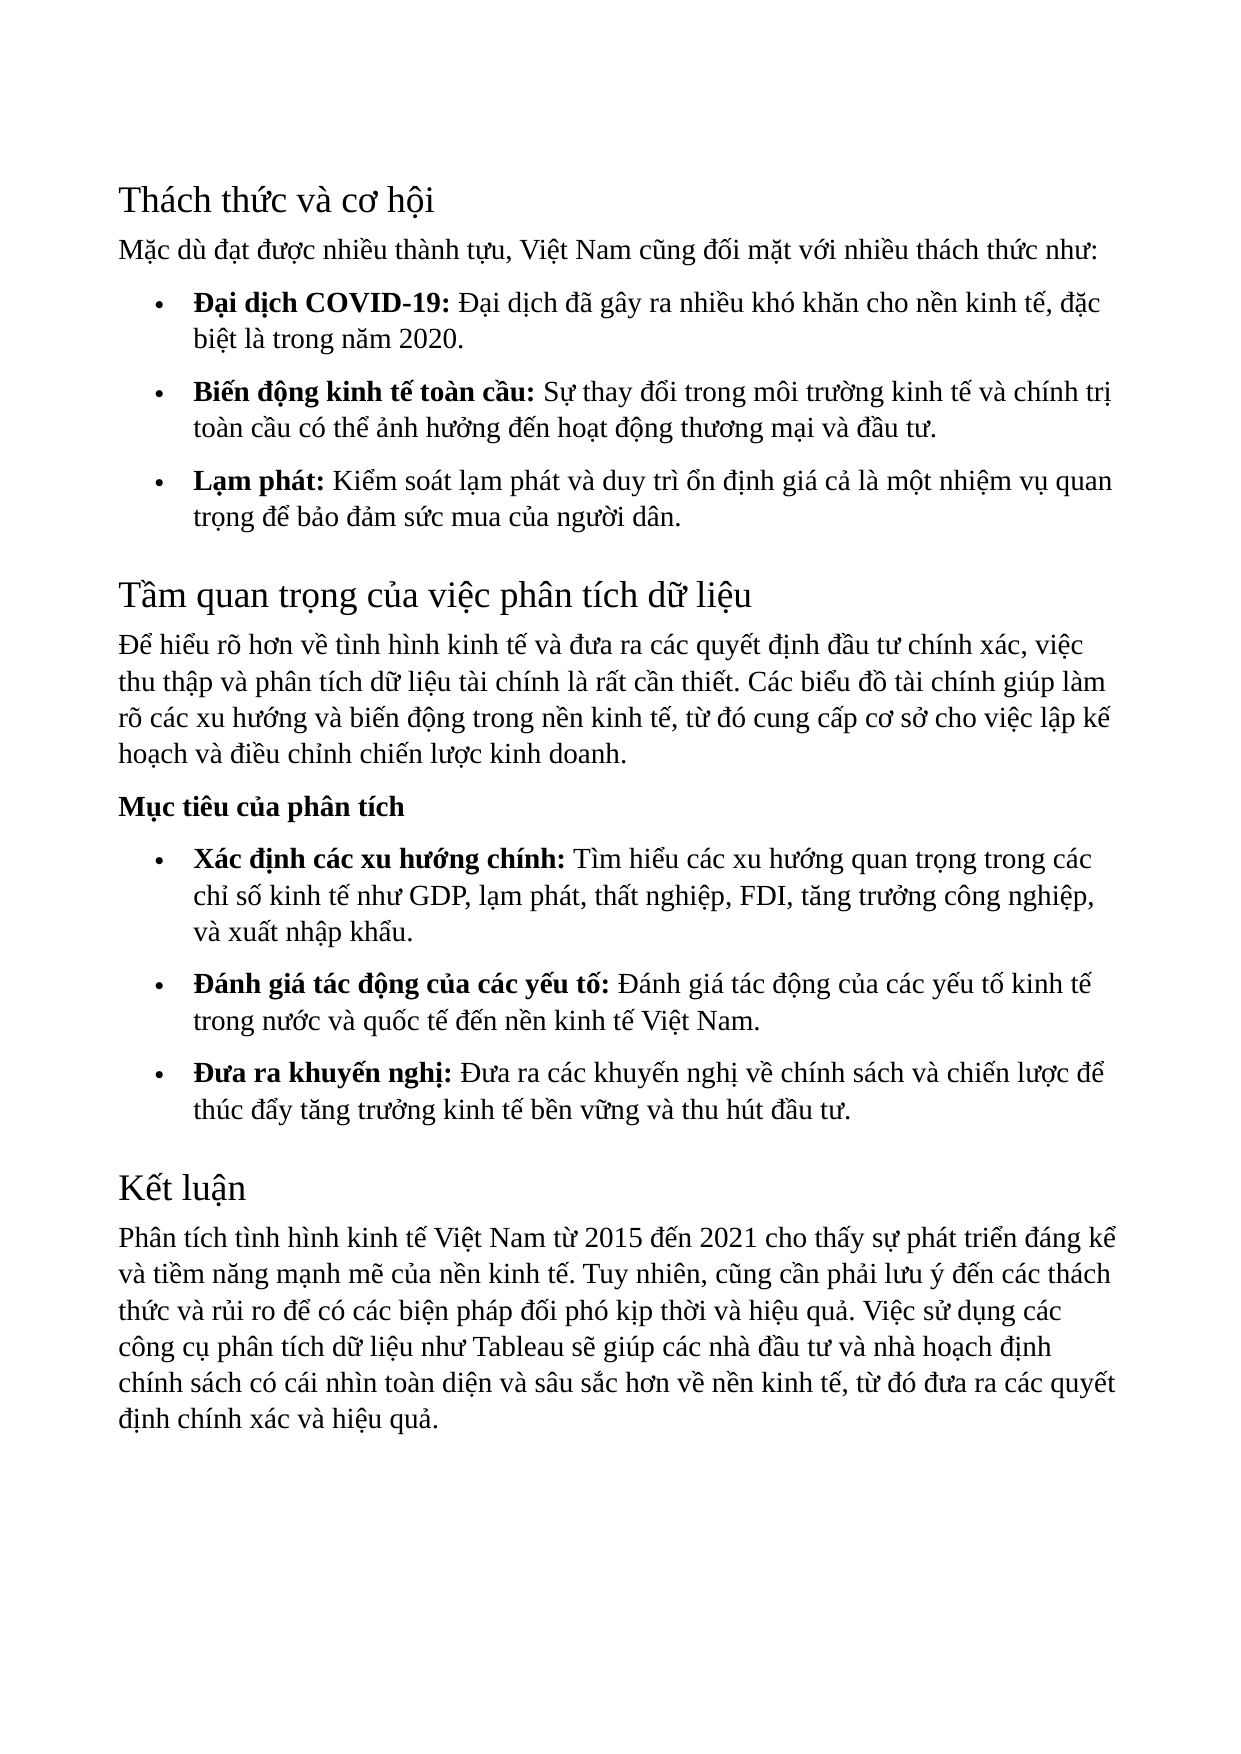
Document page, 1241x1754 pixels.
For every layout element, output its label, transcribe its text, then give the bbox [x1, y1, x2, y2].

subtitle Thách thức và cơ hội [118, 177, 1122, 220]
subtitle Tầm quan trọng của việc phân tích dữ liệu [118, 573, 1122, 616]
text Mặc dù đạt được nhiều thành tựu, Việt Nam cũng đối mặt với nhiều thách thức như: [118, 232, 1122, 266]
text Để hiểu rõ hơn về tình hình kinh tế và đưa ra các quyết định đầu tư chính xác, việc thu thập và phân tích dữ liệu tài chính là rất cần thiết. Các biểu đồ tài chính giúp làm rõ các xu hướng và biến động trong nền kinh tế, từ đó cung cấp cơ sở cho việc lập kế hoạch và điều chỉnh chiến lược kinh doanh. [118, 627, 1122, 769]
text Mục tiêu của phân tích [118, 789, 1122, 822]
list Đưa ra khuyến nghị: Đưa ra các khuyến nghị về chính sách và chiến lược để thúc đẩy tăng trưởng kinh tế bền vững và thu hút đầu tư. [156, 1056, 1122, 1125]
list Đánh giá tác động của các yếu tố: Đánh giá tác động của các yếu tố kinh tế trong nước và quốc tế đến nền kinh tế Việt Nam. [156, 967, 1122, 1036]
list Đại dịch COVID-19: Đại dịch đã gây ra nhiều khó khăn cho nền kinh tế, đặc biệt là trong năm 2020. [156, 285, 1122, 354]
list Xác định các xu hướng chính: Tìm hiểu các xu hướng quan trọng trong các chỉ số kinh tế như GDP, lạm phát, thất nghiệp, FDI, tăng trưởng công nghiệp, và xuất nhập khẩu. [156, 842, 1122, 947]
text Phân tích tình hình kinh tế Việt Nam từ 2015 đến 2021 cho thấy sự phát triển đáng kể và tiềm năng mạnh mẽ của nền kinh tế. Tuy nhiên, cũng cần phải lưu ý đến các thách thức và rủi ro để có các biện pháp đối phó kịp thời và hiệu quả. Việc sử dụng các công cụ phân tích dữ liệu như Tableau sẽ giúp các nhà đầu tư và nhà hoạch định chính sách có cái nhìn toàn diện và sâu sắc hơn về nền kinh tế, từ đó đưa ra các quyết định chính xác và hiệu quả. [118, 1220, 1122, 1434]
subtitle Kết luận [118, 1165, 1122, 1208]
list Lạm phát: Kiểm soát lạm phát và duy trì ổn định giá cả là một nhiệm vụ quan trọng để bảo đảm sức mua của người dân. [156, 463, 1122, 532]
list Biến động kinh tế toàn cầu: Sự thay đổi trong môi trường kinh tế và chính trị toàn cầu có thể ảnh hưởng đến hoạt động thương mại và đầu tư. [156, 374, 1122, 443]
